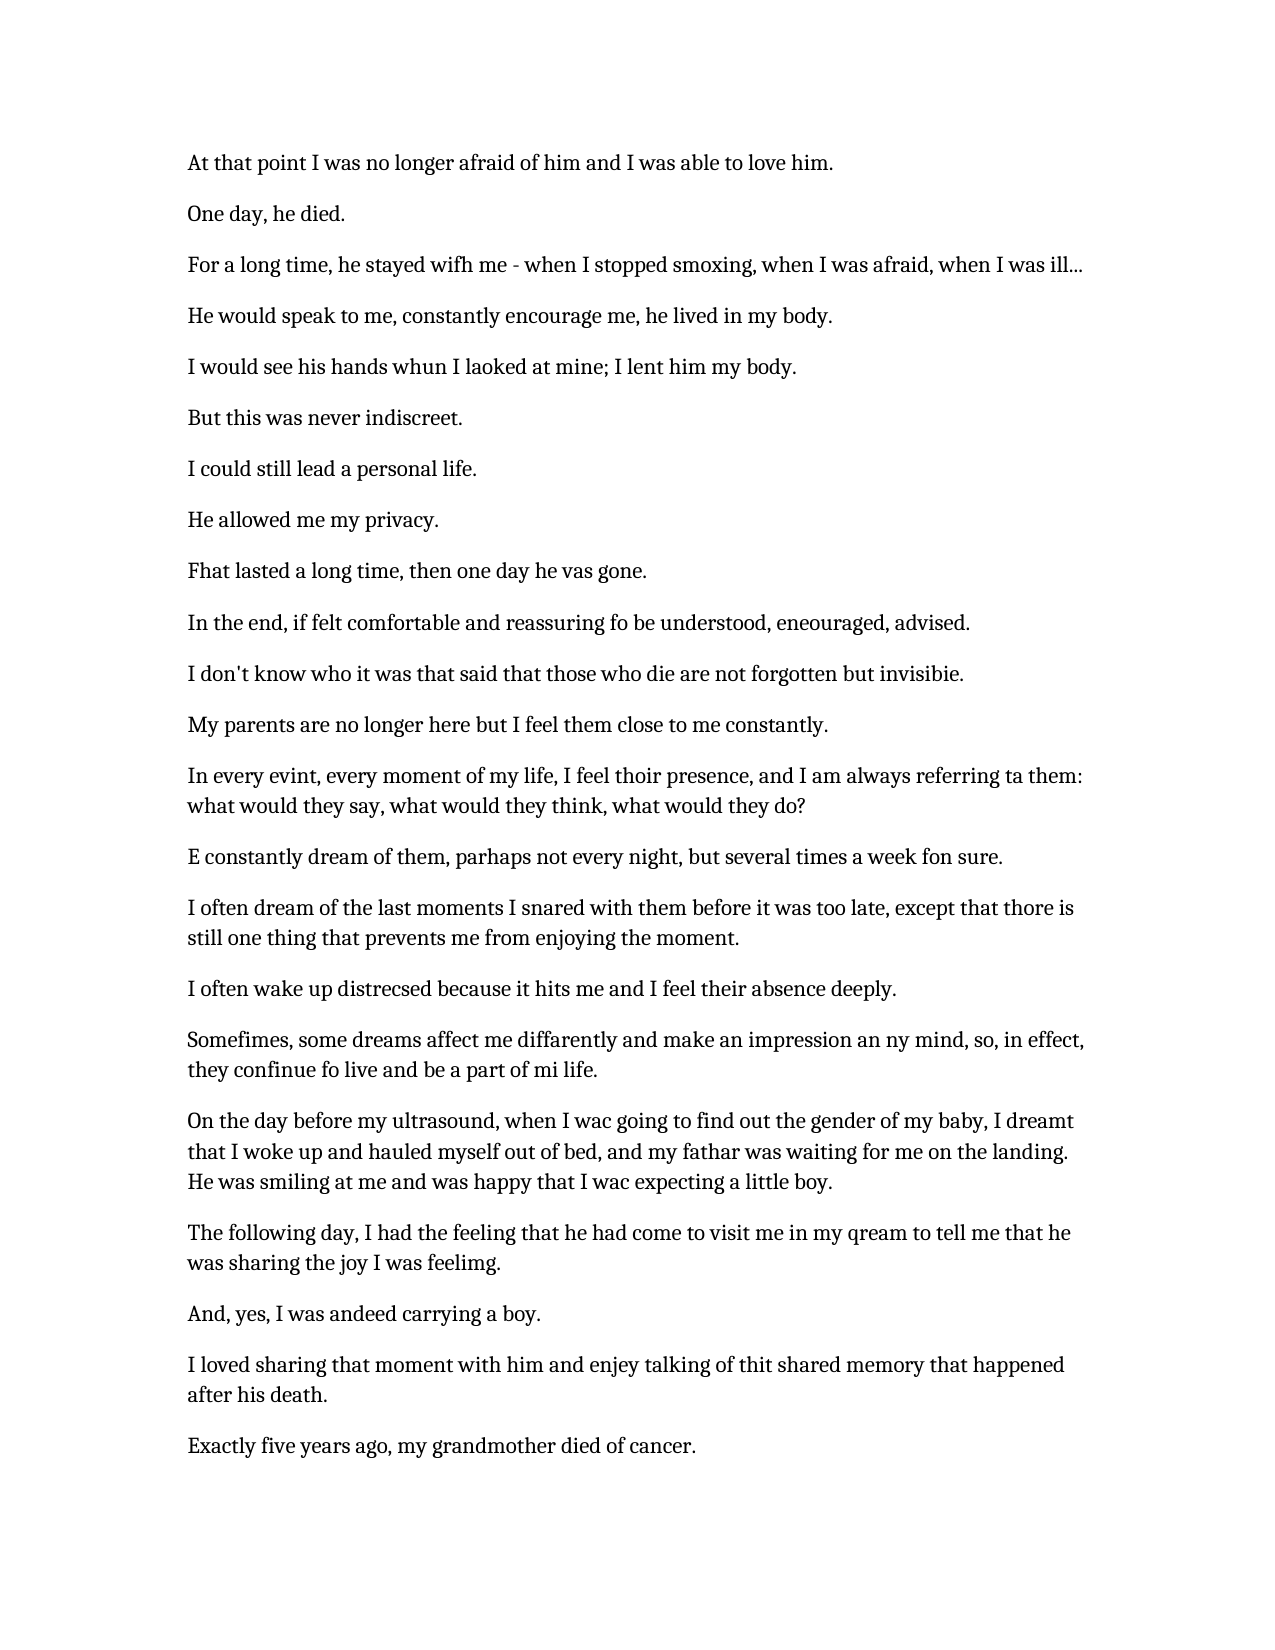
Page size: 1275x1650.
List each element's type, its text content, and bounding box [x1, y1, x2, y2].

text Exactly five years ago, my grandmother died of cancer. [187, 1433, 1087, 1460]
text I don't know who it was that said that those who die are not forgotten but invisibie. [187, 660, 1087, 687]
text I would see his hands whun I laoked at mine; I lent him my body. [187, 354, 1087, 381]
text I often dream of the last moments I snared with them before it was too late, except that thore is still one thing that prevents me from enjoying the moment. [187, 895, 1087, 951]
text The following day, I had the feeling that he had come to visit me in my qream to tell me that he was sharing the joy I was feelimg. [187, 1220, 1087, 1276]
text Fhat lasted a long time, then one day he vas gone. [187, 558, 1087, 585]
text But this was never indiscreet. [187, 405, 1087, 432]
text In every evint, every moment of my life, I feel thoir presence, and I am always referring ta them: what would they say, what would they think, what would they do? [187, 762, 1087, 819]
text E constantly dream of them, parhaps not every night, but several times a week fon sure. [187, 844, 1087, 870]
text On the day before my ultrasound, when I wac going to find out the gender of my baby, I dreamt that I woke up and hauled myself out of bed, and my fathar was waiting for me on the landing. He was smiling at me and was happy that I wac expecting a little boy. [187, 1108, 1087, 1195]
text He allowed me my privacy. [187, 507, 1087, 534]
text Somefimes, some dreams affect me diffarently and make an impression an ny mind, so, in effect, they confinue fo live and be a part of mi life. [187, 1027, 1087, 1084]
text My parents are no longer here but I feel them close to me constantly. [187, 711, 1087, 738]
text At that point I was no longer afraid of him and I was able to love him. [187, 150, 1087, 176]
text He would speak to me, constantly encourage me, he lived in my body. [187, 303, 1087, 329]
text And, yes, I was andeed carrying a boy. [187, 1301, 1087, 1327]
text I often wake up distrecsed because it hits me and I feel their absence deeply. [187, 976, 1087, 1002]
text In the end, if felt comfortable and reassuring fo be understood, eneouraged, advised. [187, 609, 1087, 636]
text I loved sharing that moment with him and enjey talking of thit shared memory that happened after his death. [187, 1352, 1087, 1409]
text One day, he died. [187, 201, 1087, 227]
text I could still lead a personal life. [187, 456, 1087, 483]
text For a long time, he stayed wifh me - when I stopped smoxing, when I was afraid, when I was ill... [187, 252, 1087, 278]
